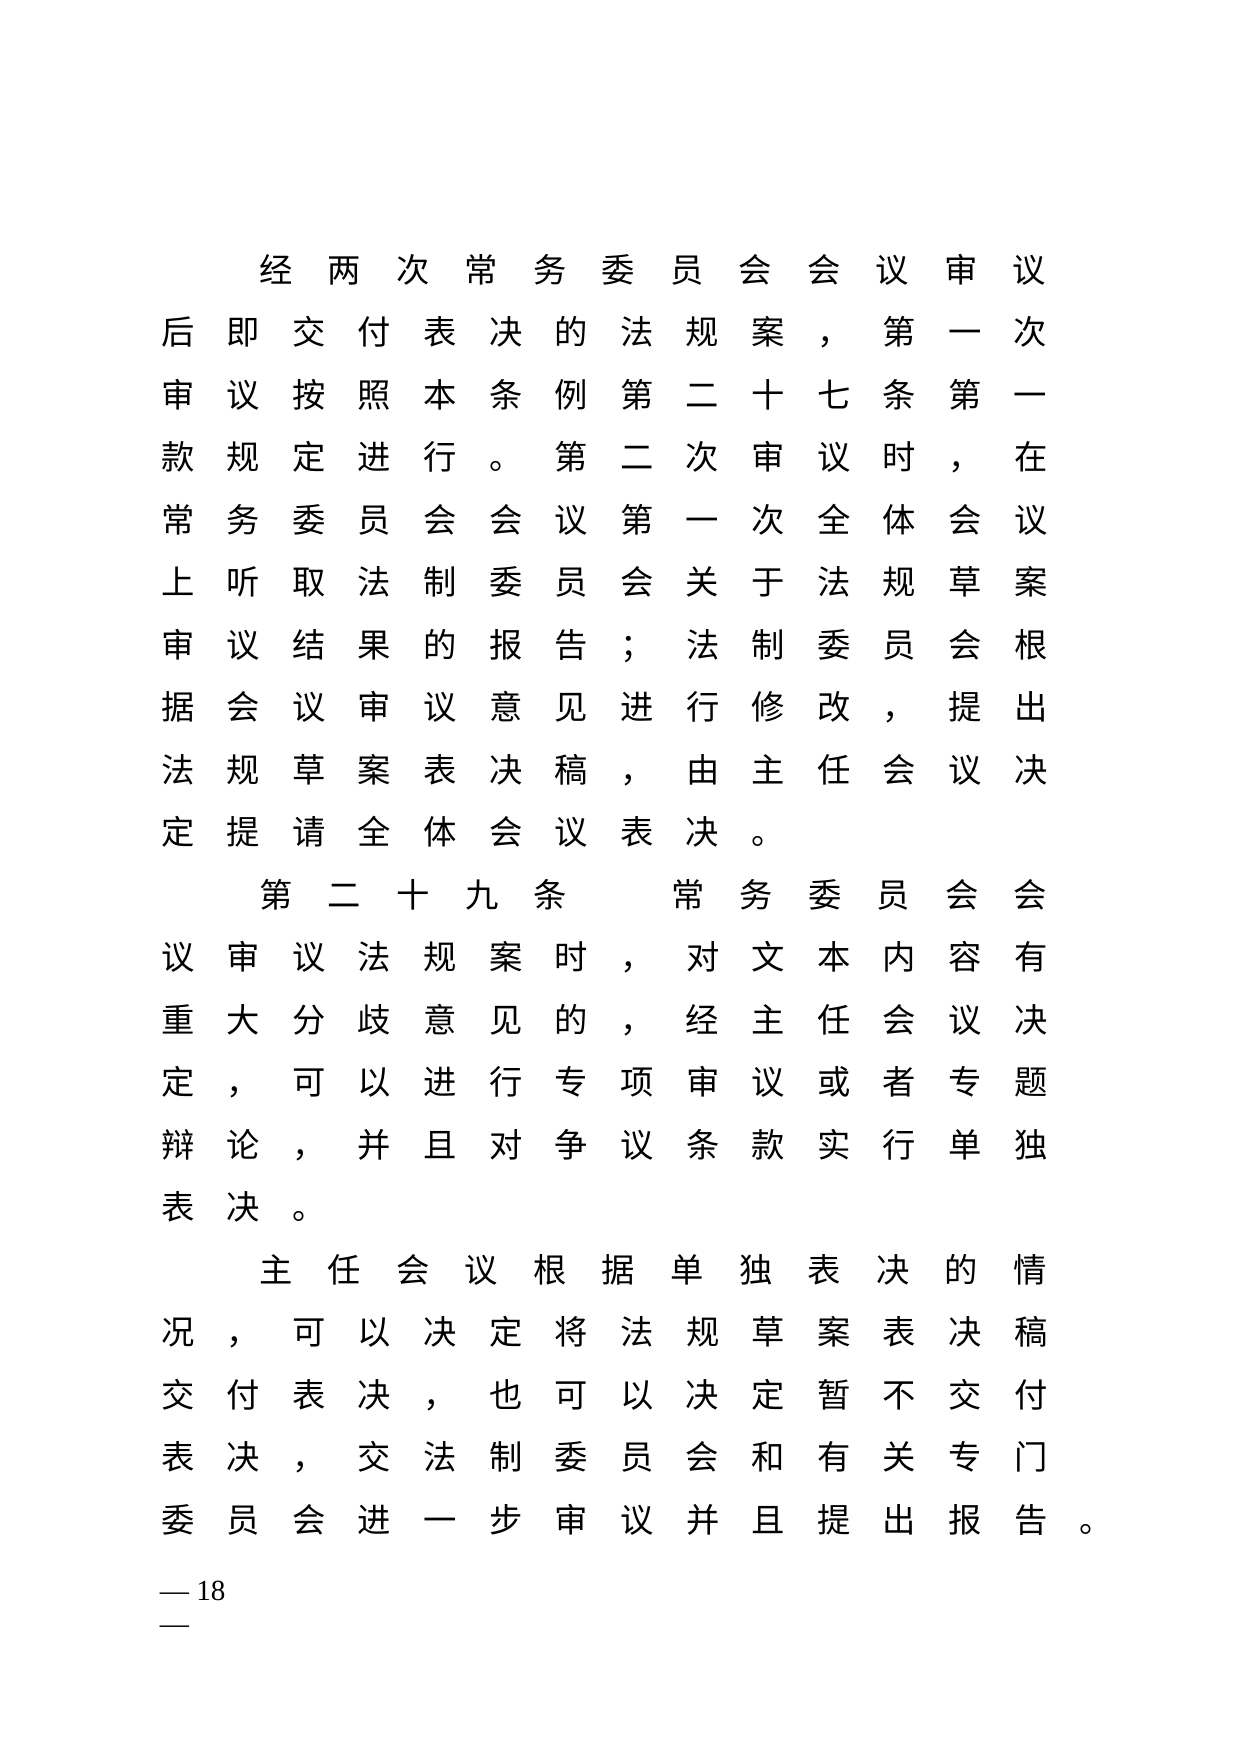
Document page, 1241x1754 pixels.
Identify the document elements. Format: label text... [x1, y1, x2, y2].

text 主任会议根据单独表决的情况，可以决定将法规草案表决稿交付表决，也可以决定暂不交付表决，交法制委员会和有关专门委员会进一步审议并且提出报告。 [161, 1236, 1079, 1549]
text 第二十九条 常务委员会会议审议法规案时，对文本内容有重大分歧意见的，经主任会议决定，可以进行专项审议或者专题辩论，并且对争议条款实行单独表决。 [161, 861, 1079, 1236]
text 经两次常务委员会会议审议后即交付表决的法规案，第一次审议按照本条例第二十七条第一款规定进行。第二次审议时，在常务委员会会议第一次全体会议上听取法制委员会关于法规草案审议结果的报告；法制委员会根据会议审议意见进行修改，提出法规草案表决稿，由主任会议决定提请全体会议表决。 [161, 236, 1079, 861]
